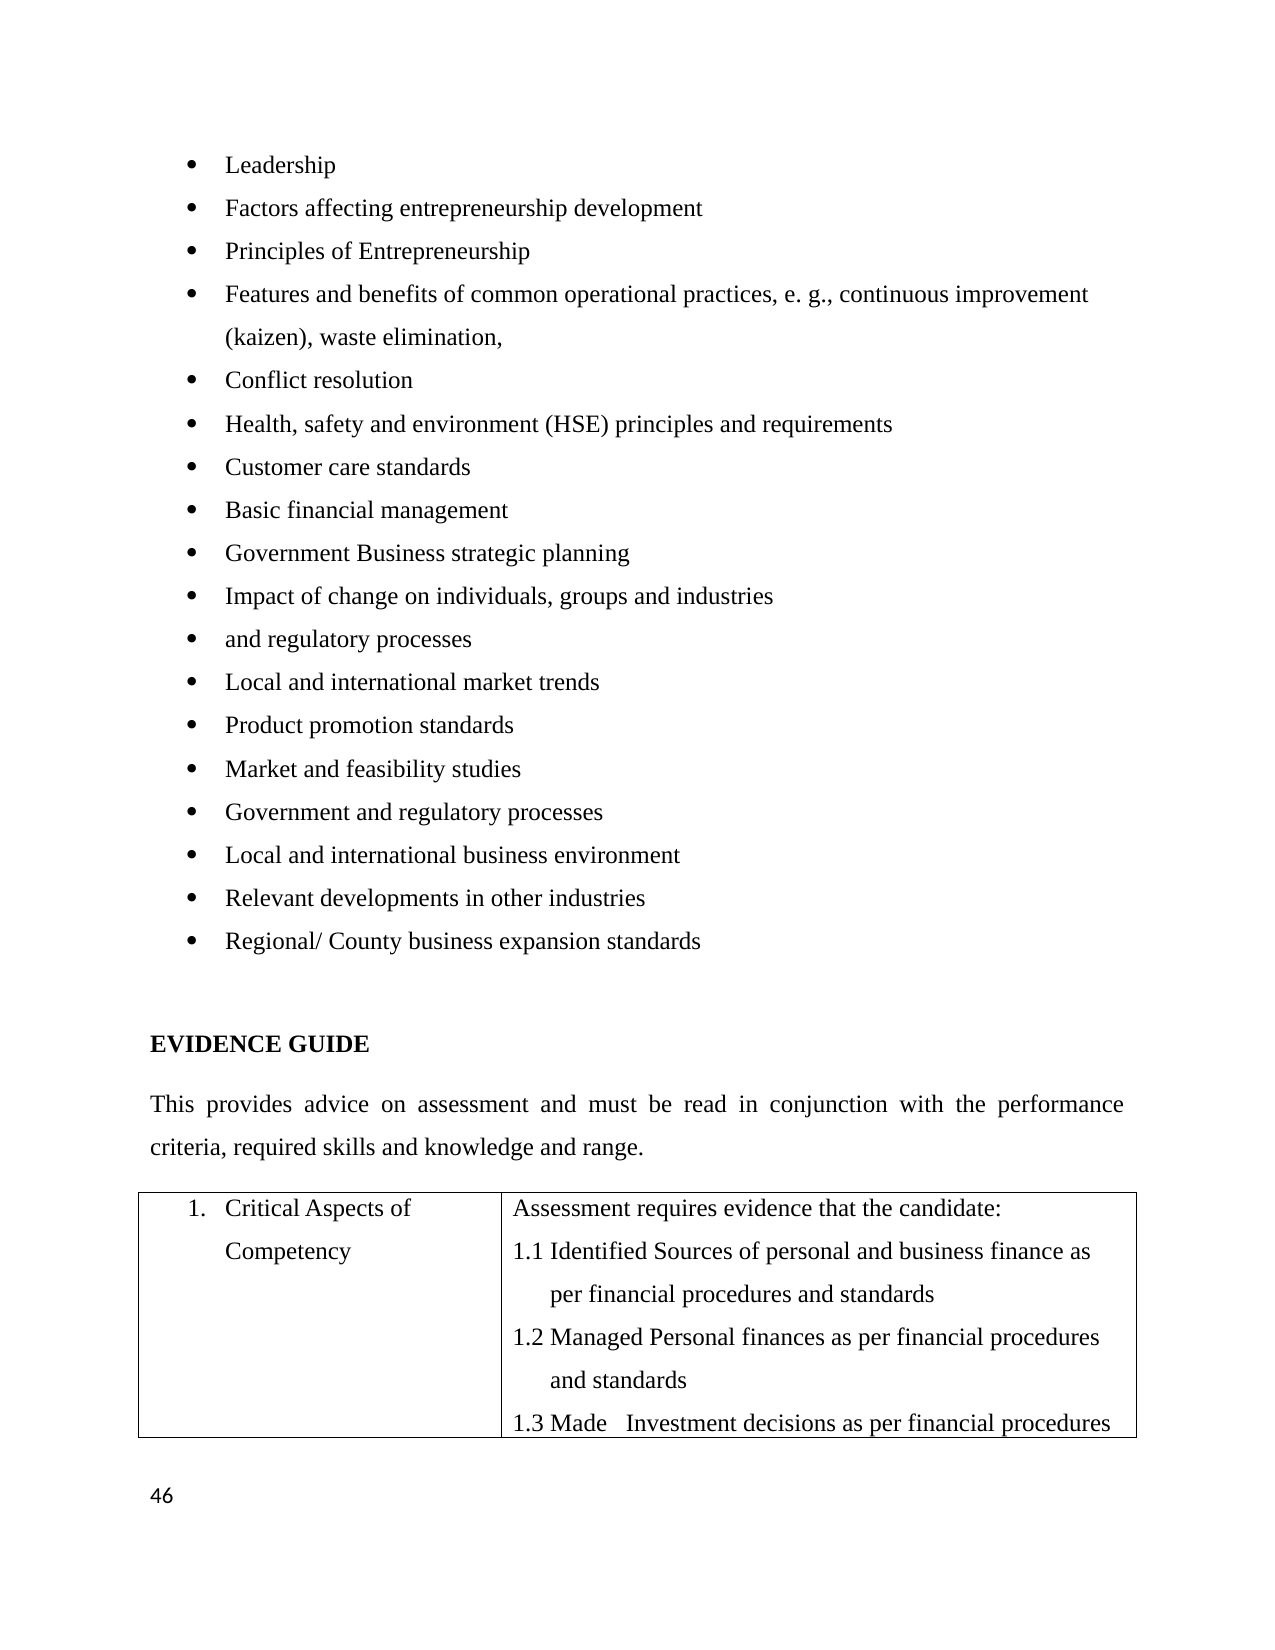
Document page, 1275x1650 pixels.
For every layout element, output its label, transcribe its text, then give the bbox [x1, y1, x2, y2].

list Government Business strategic planning [187, 538, 1125, 567]
list Basic financial management [187, 495, 1125, 524]
list Relevant developments in other industries [187, 883, 1125, 912]
text EVIDENCE GUIDE [150, 1029, 1125, 1058]
list Local and international market trends [187, 667, 1125, 696]
list Customer care standards [187, 452, 1125, 481]
list Factors affecting entrepreneurship development [187, 193, 1125, 222]
list Leadership [187, 150, 1125, 179]
list and regulatory processes [187, 624, 1125, 653]
list Features and benefits of common operational practices, e. g., continuous improvement (kaizen), waste elimination, [187, 279, 1125, 351]
list Regional/ County business expansion standards [187, 926, 1125, 955]
list Impact of change on individuals, groups and industries [187, 581, 1125, 610]
list Health, safety and environment (HSE) principles and requirements [187, 409, 1125, 437]
list Product promotion standards [187, 711, 1125, 739]
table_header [139, 1193, 501, 1437]
list Government and regulatory processes [187, 797, 1125, 826]
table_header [502, 1193, 1136, 1437]
text This provides advice on assessment and must be read in conjunction with the performance criteria, required skills and knowledge and range. [150, 1089, 1125, 1161]
list Principles of Entrepreneurship [187, 236, 1125, 265]
list Market and feasibility studies [187, 754, 1125, 782]
list Conflict resolution [187, 366, 1125, 394]
list Local and international business environment [187, 840, 1125, 869]
